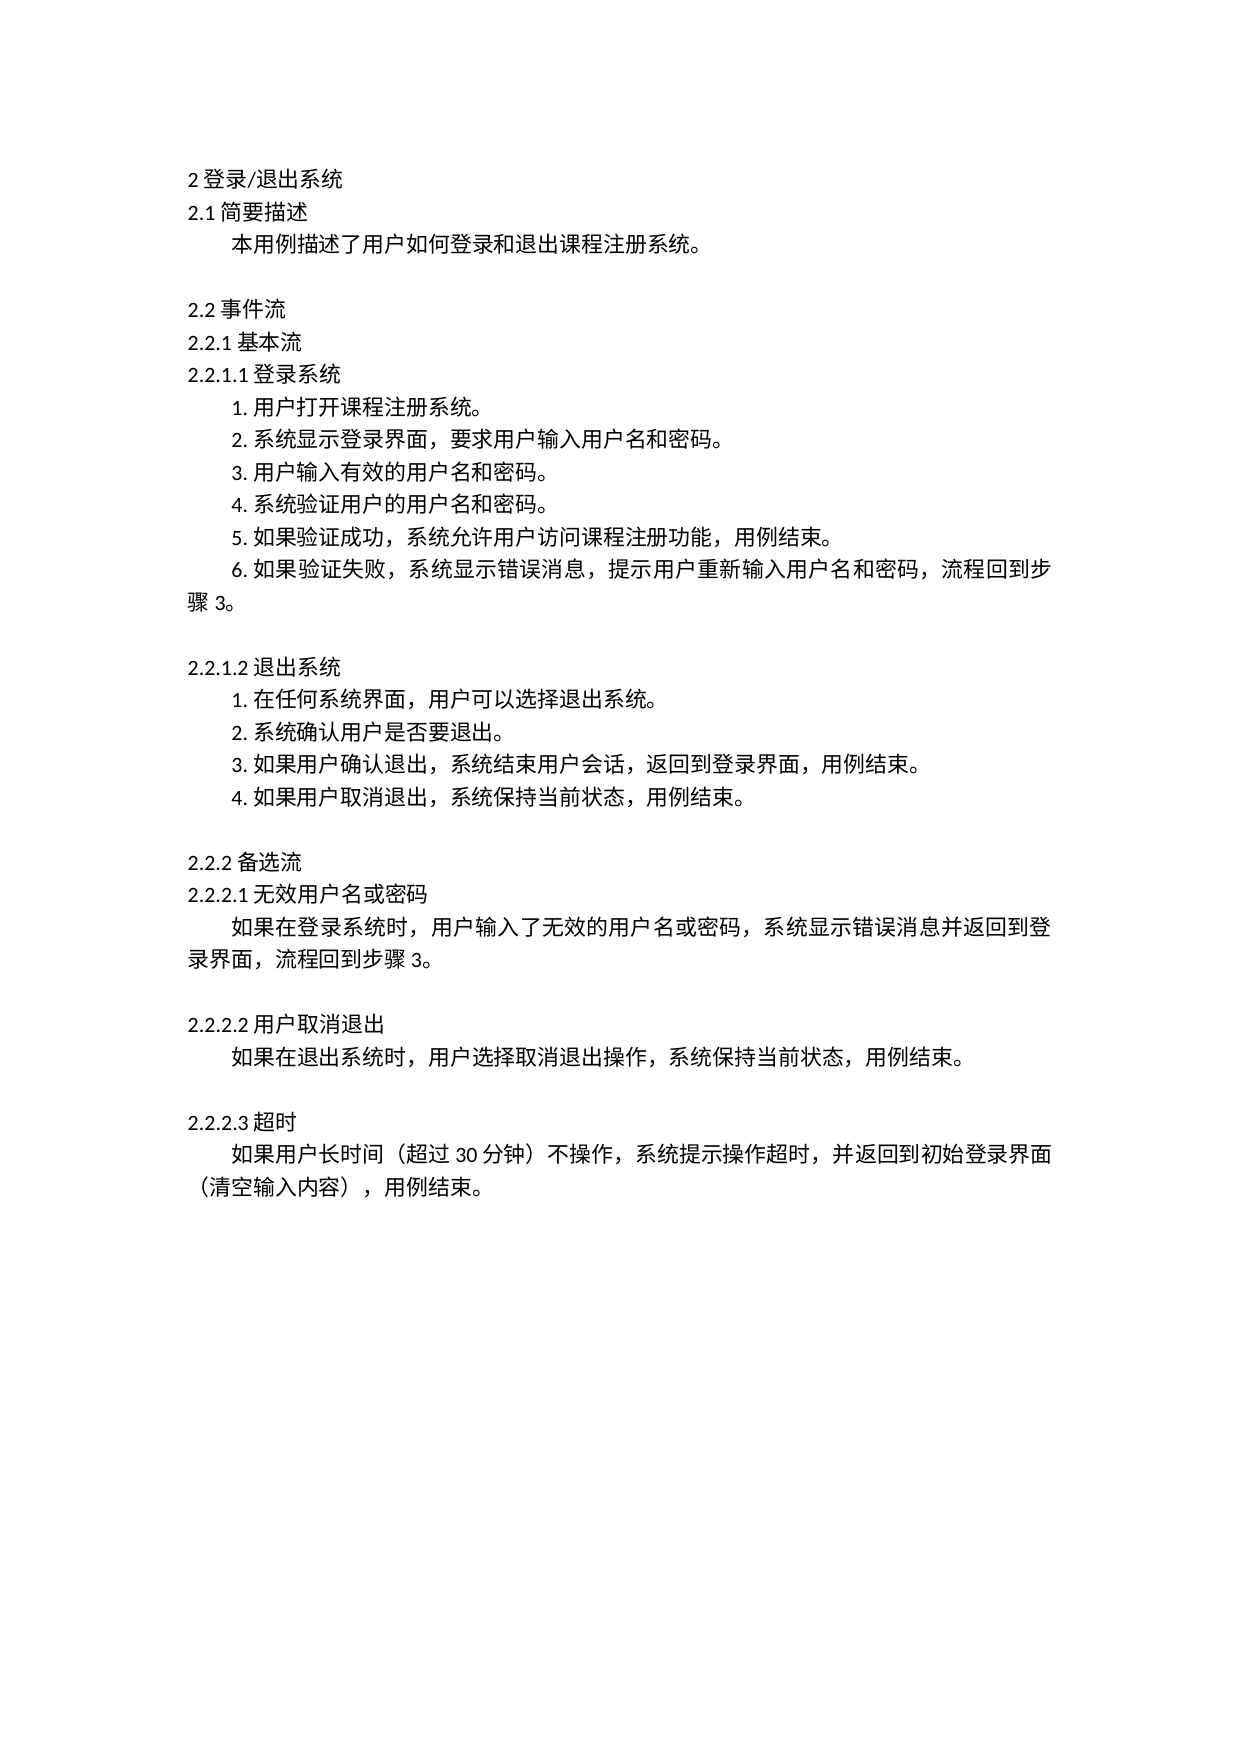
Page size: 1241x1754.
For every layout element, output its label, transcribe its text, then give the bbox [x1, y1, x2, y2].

text 如果在退出系统时，用户选择取消退出操作，系统保持当前状态，用例结束。 [187, 1039, 1053, 1072]
text 本用例描述了用户如何登录和退出课程注册系统。 [187, 227, 1053, 259]
list 2.2.2.3 超时 [187, 1104, 1053, 1137]
text 如果在登录系统时，用户输入了无效的用户名或密码，系统显示错误消息并返回到登录界面，流程回到步骤3。 [187, 909, 1053, 974]
text 4. 如果用户取消退出，系统保持当前状态，用例结束。 [187, 779, 1053, 812]
text 2.2.1.2 退出系统 [187, 649, 1053, 682]
text 1. 在任何系统界面，用户可以选择退出系统。 [187, 682, 1053, 714]
text 6. 如果验证失败，系统显示错误消息，提示用户重新输入用户名和密码，流程回到步骤 3。 [187, 552, 1053, 617]
text 5. 如果验证成功，系统允许用户访问课程注册功能，用例结束。 [187, 519, 1053, 552]
text 2 登录/退出系统 [187, 162, 1053, 194]
text 3. 如果用户确认退出，系统结束用户会话，返回到登录界面，用例结束。 [187, 747, 1053, 779]
text 2.2.2 备选流 [187, 844, 1053, 877]
text 2.2.2.2 用户取消退出 [187, 1007, 1053, 1039]
text 如果用户长时间（超过30分钟）不操作，系统提示操作超时，并返回到初始登录界面（清空输入内容），用例结束。 [187, 1137, 1053, 1202]
text 2.2.2.1 无效用户名或密码 [187, 877, 1053, 909]
text 2.2.1 基本流 [187, 324, 1053, 357]
text 2.2.1.1 登录系统 [187, 357, 1053, 389]
text 3. 用户输入有效的用户名和密码。 [187, 454, 1053, 487]
text 1. 用户打开课程注册系统。 [187, 389, 1053, 422]
text 2.2 事件流 [187, 292, 1053, 324]
text 2.1 简要描述 [187, 194, 1053, 227]
text 2. 系统确认用户是否要退出。 [187, 714, 1053, 747]
text 2. 系统显示登录界面，要求用户输入用户名和密码。 [187, 422, 1053, 454]
text 4. 系统验证用户的用户名和密码。 [187, 487, 1053, 519]
